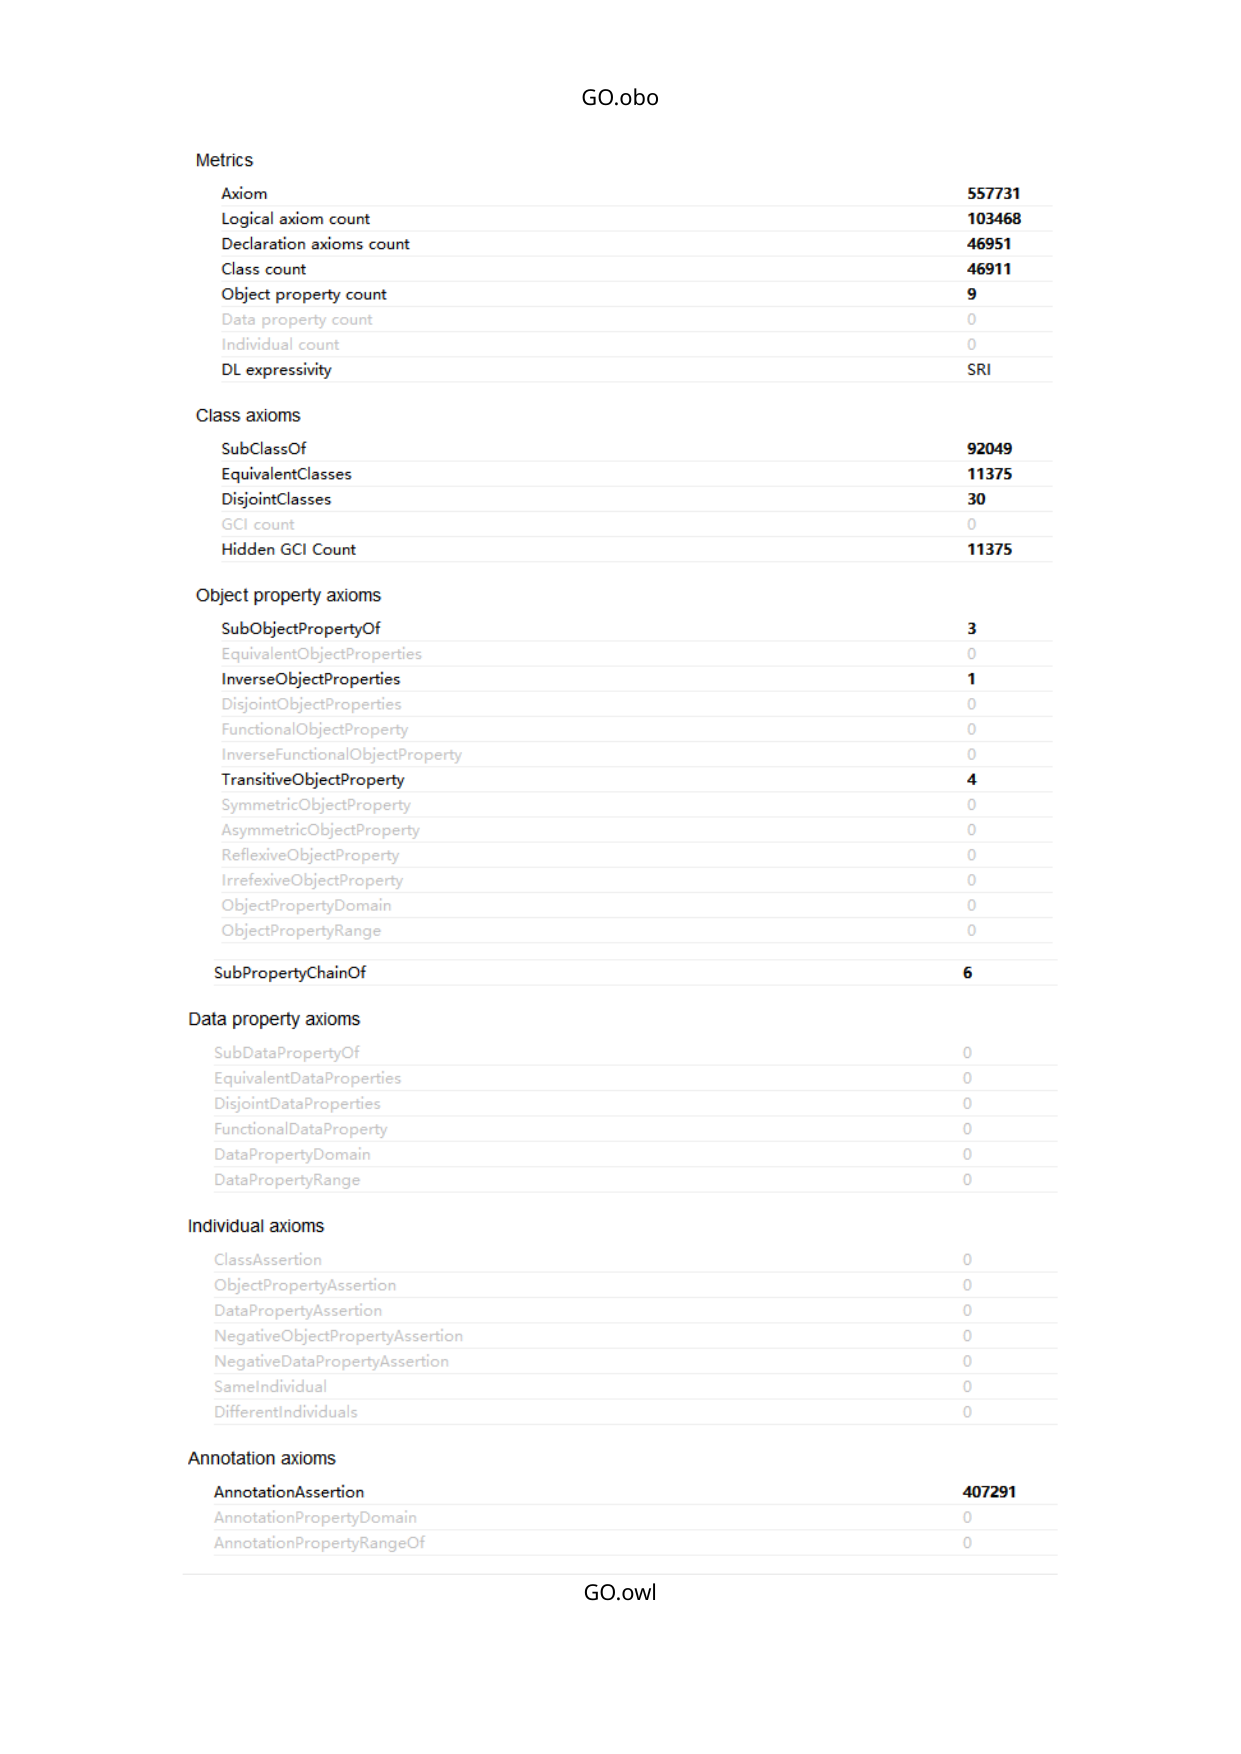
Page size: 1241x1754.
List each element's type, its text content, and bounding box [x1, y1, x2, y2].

picture [182, 958, 1058, 1575]
text GO.owl [75, 1576, 1165, 1608]
picture [187, 145, 1053, 946]
text GO.obo [75, 81, 1165, 113]
